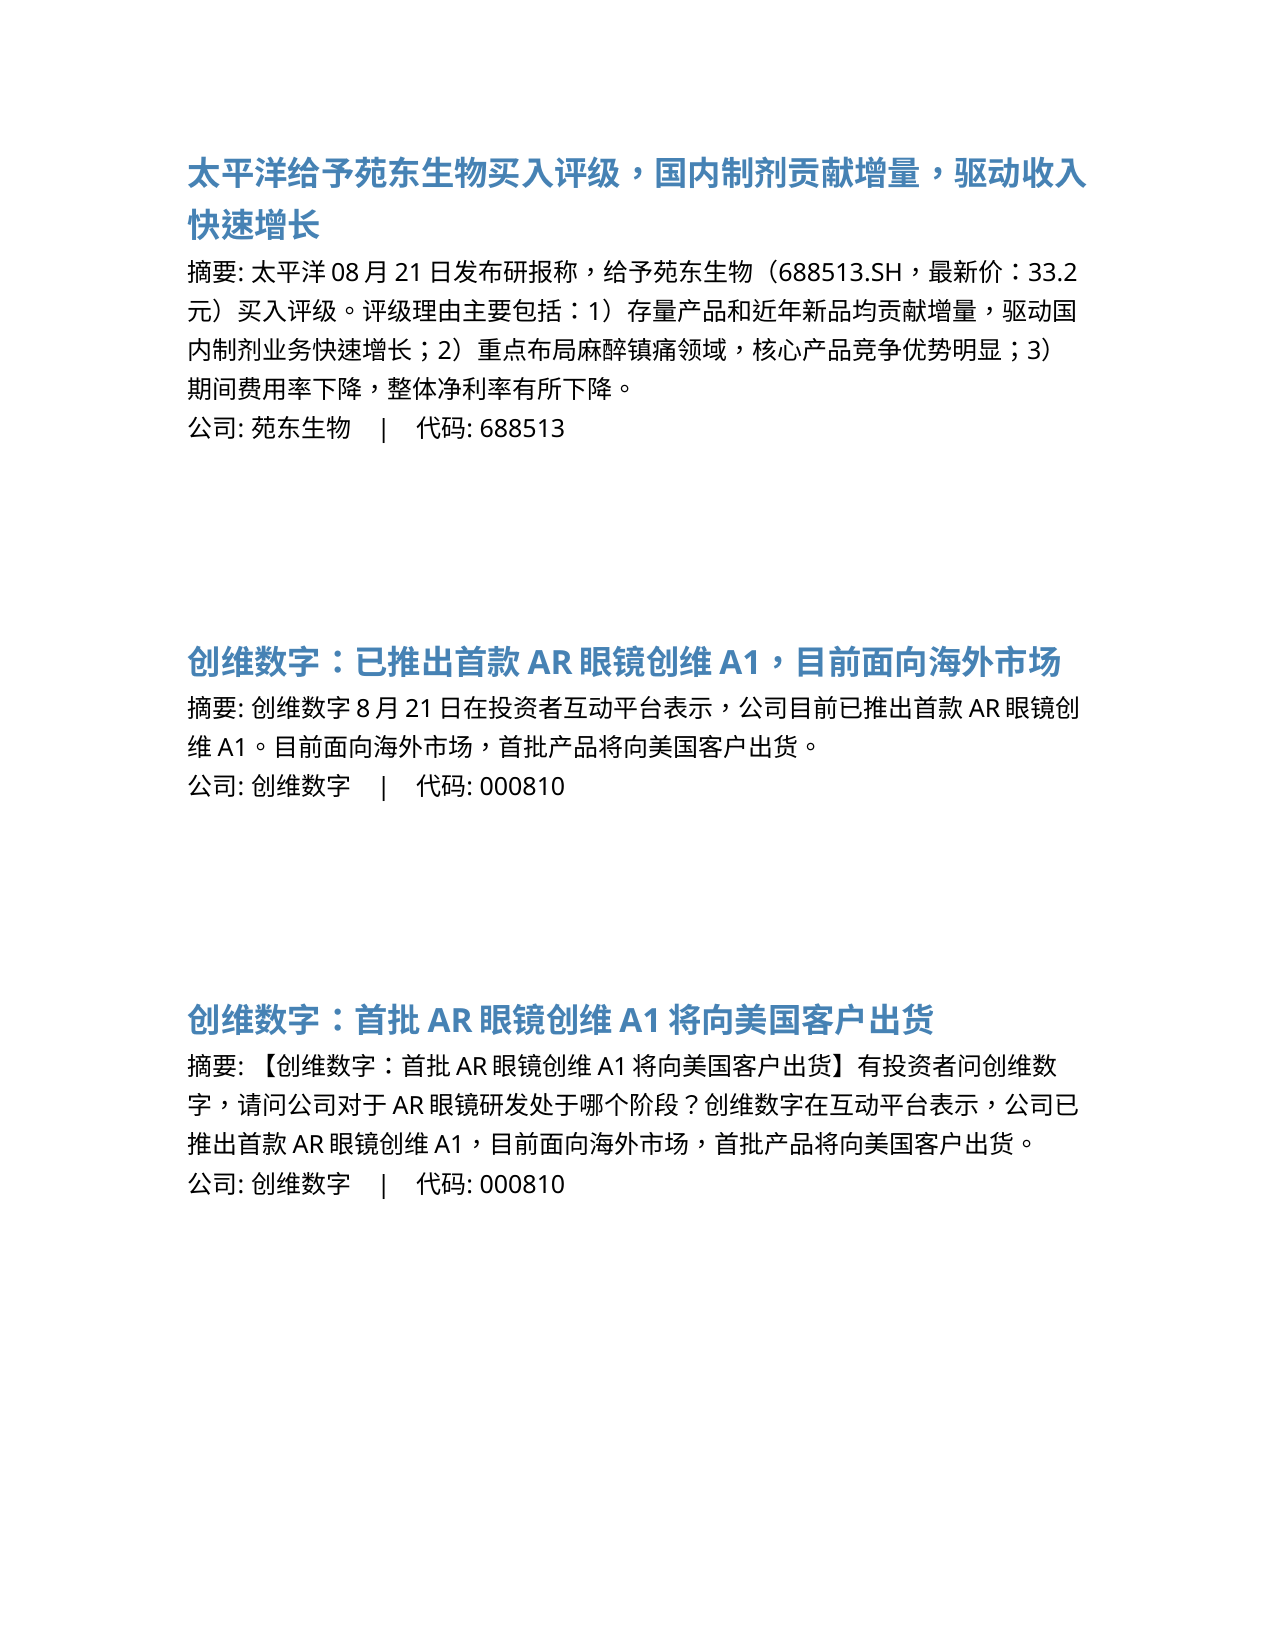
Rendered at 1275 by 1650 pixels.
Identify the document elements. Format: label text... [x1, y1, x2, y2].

subtitle 太平洋给予苑东生物买入评级，国内制剂贡献增量，驱动收入快速增长 [187, 150, 1087, 248]
text 摘要: 太平洋08月21日发布研报称，给予苑东生物（688513.SH，最新价：33.2元）买入评级。评级理由主要包括：1）存量产品和近年新品均贡献增量，驱动国内制剂业务快速增长；2）重点布局麻醉镇痛领域，核心产品竞争优势明显；3）期间费用率下降，整体净利率有所下降。 公司: 苑东生物 | 代码: 688513 [187, 254, 1087, 484]
subtitle 创维数字：已推出首款AR眼镜创维A1，目前面向海外市场 [187, 638, 1087, 684]
subtitle 创维数字：首批AR眼镜创维A1将向美国客户出货 [187, 997, 1087, 1042]
text 摘要: 【创维数字：首批AR眼镜创维A1将向美国客户出货】有投资者问创维数字，请问公司对于AR眼镜研发处于哪个阶段？创维数字在互动平台表示，公司已推出首款AR眼镜创维A1，目前面向海外市场，首批产品将向美国客户出货。 公司: 创维数字 | 代码: 000810 [187, 1049, 1087, 1239]
text 摘要: 创维数字8月21日在投资者互动平台表示，公司目前已推出首款AR眼镜创维A1。目前面向海外市场，首批产品将向美国客户出货。 公司: 创维数字 | 代码: 000810 [187, 691, 1087, 842]
